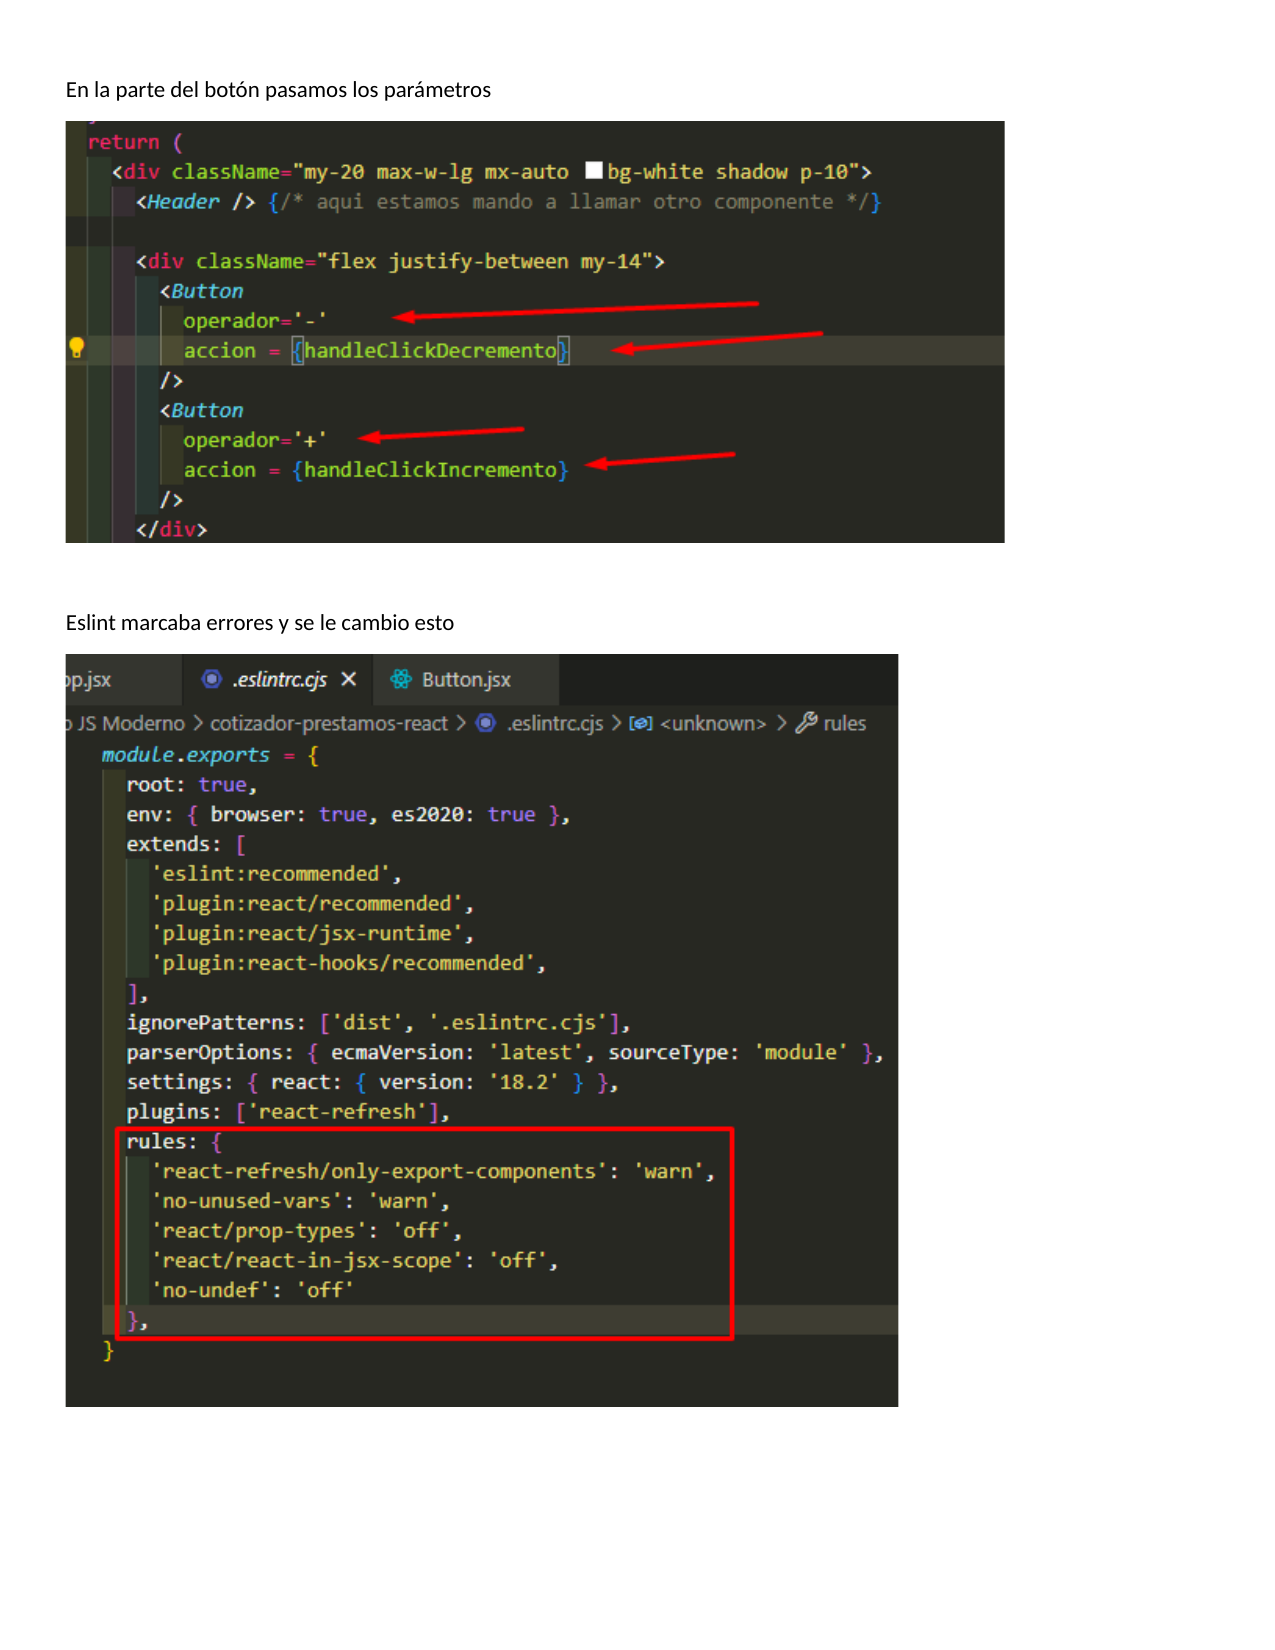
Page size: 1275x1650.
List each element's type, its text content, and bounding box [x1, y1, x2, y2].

text Eslint marcaba errores y se le cambio esto [66, 608, 1247, 636]
picture [65, 121, 1005, 543]
text En la parte del botón pasamos los parámetros [66, 75, 1247, 103]
picture [65, 654, 899, 1407]
